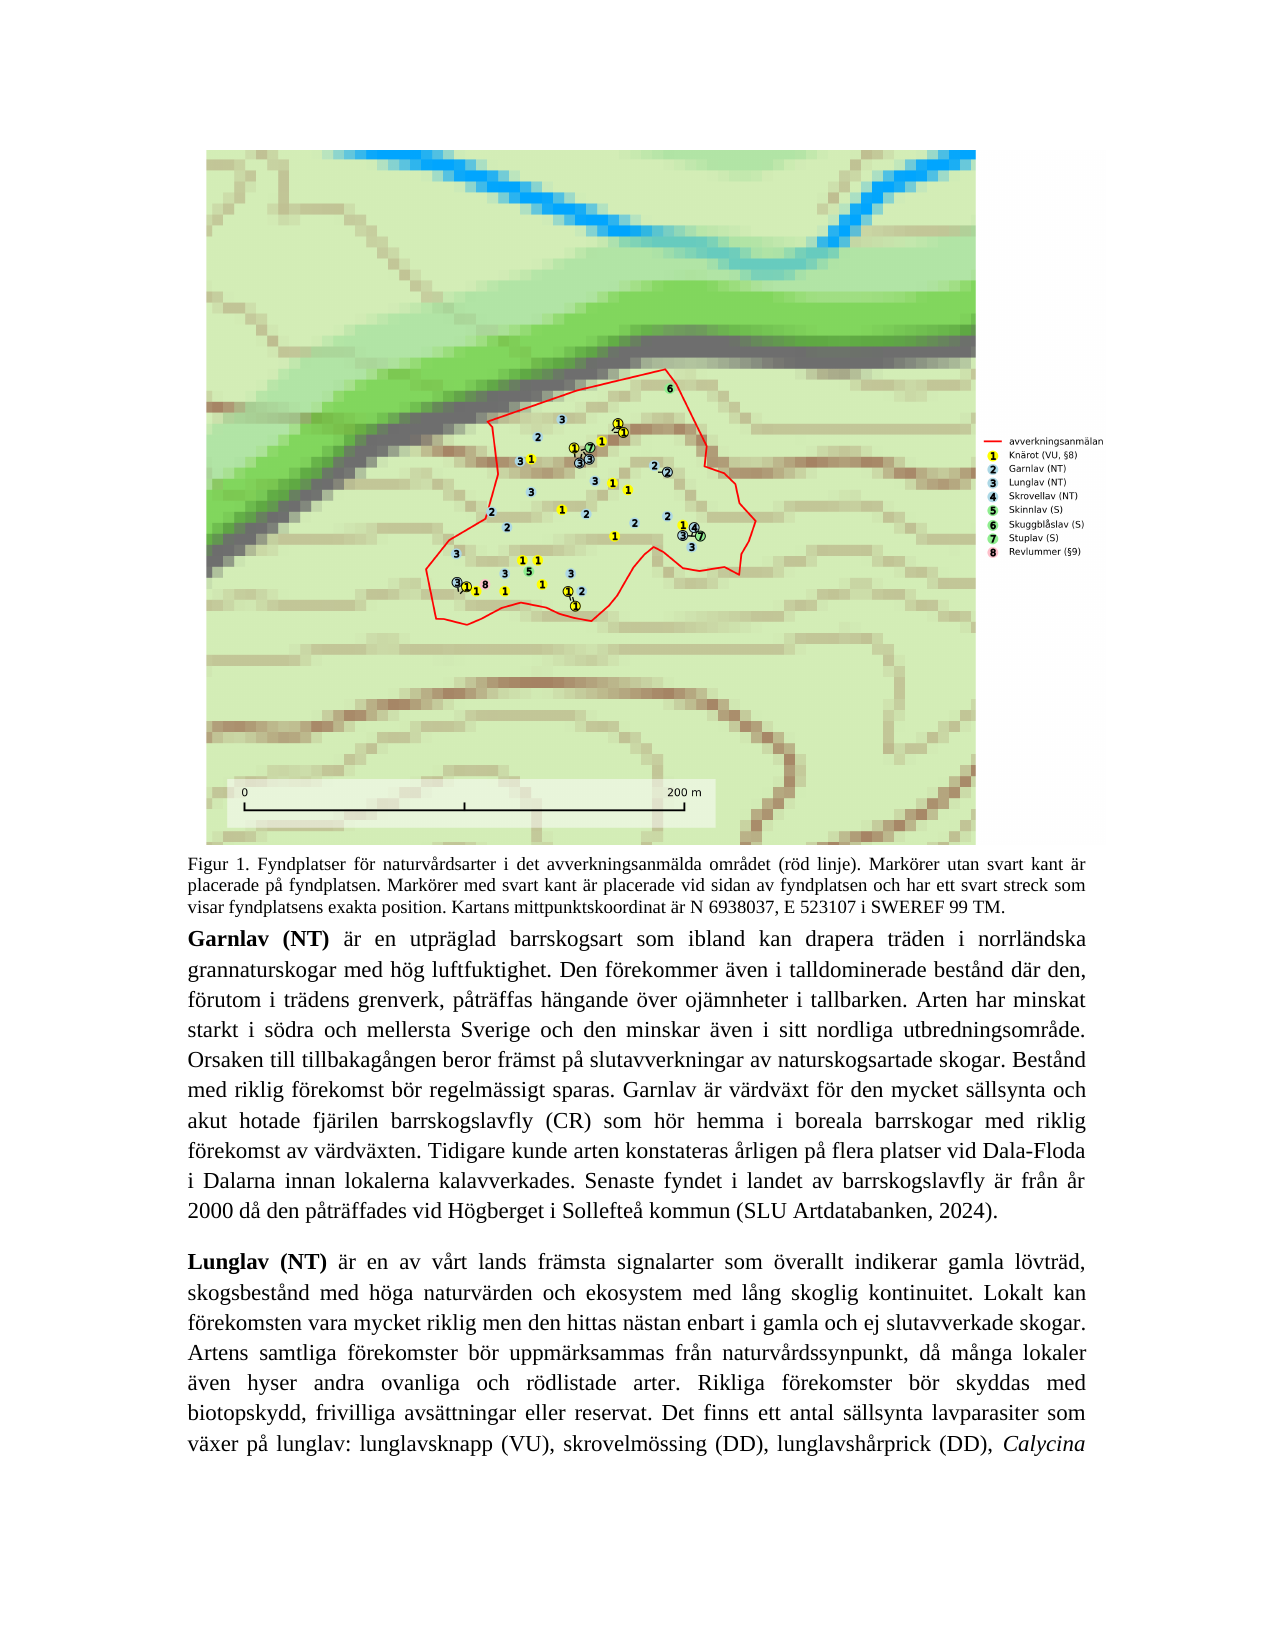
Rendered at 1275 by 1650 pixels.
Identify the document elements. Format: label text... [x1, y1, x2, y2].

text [187, 1248, 1087, 1456]
picture [206, 150, 1107, 845]
text Figur 1. Fyndplatser för naturvårdsarter i det avverkningsanmälda området (röd linje). Markörer utan svart kant är placerade på fyndplatsen. Markörer med svart kant är placerade vid sidan av fyndplatsen och har ett svart streck som visar fyndplatsens exakta position. Kartans mittpunktskoordinat är N 6938037, E 523107 i SWEREF 99 TM. [187, 852, 1087, 917]
text Garnlav (NT) är en utpräglad barrskogsart som ibland kan drapera träden i norrländska grannaturskogar med hög luftfuktighet. Den förekommer även i talldominerade bestånd där den, förutom i trädens grenverk, påträffas hängande över ojämnheter i tallbarken. Arten har minskat starkt i södra och mellersta Sverige och den minskar även i sitt nordliga utbredningsområde. Orsaken till tillbakagången beror främst på slutavverkningar av naturskogsartade skogar. Bestånd med riklig förekomst bör regelmässigt sparas. Garnlav är värdväxt för den mycket sällsynta och akut hotade fjärilen barrskogslavfly (CR) som hör hemma i boreala barrskogar med riklig förekomst av värdväxten. Tidigare kunde arten konstateras årligen på flera platser vid Dala-Floda i Dalarna innan lokalerna kalavverkades. Senaste fyndet i landet av barrskogslavfly är från år 2000 då den påträffades vid Högberget i Sollefteå kommun (SLU Artdatabanken, 2024). [187, 926, 1087, 1224]
